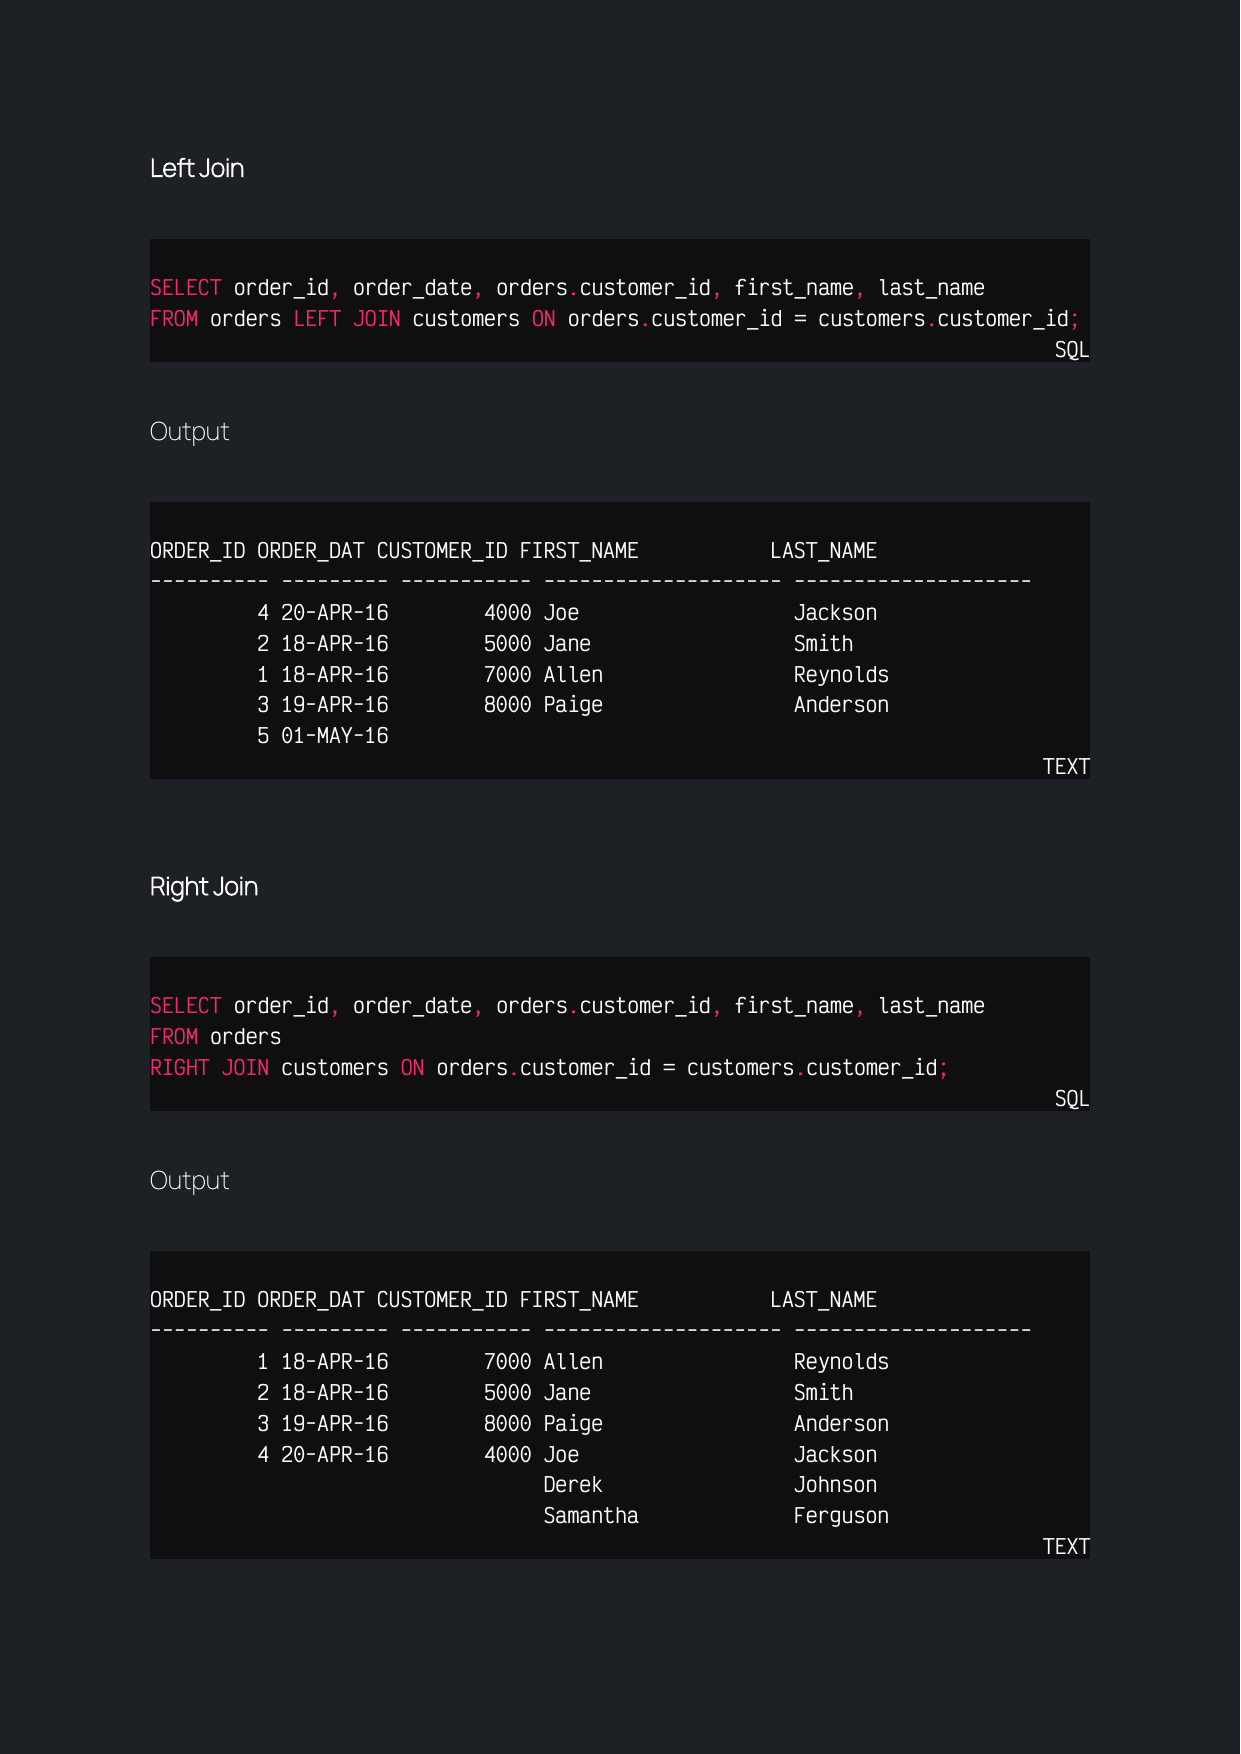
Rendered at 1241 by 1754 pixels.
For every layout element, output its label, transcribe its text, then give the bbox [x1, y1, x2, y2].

subtitle Output [150, 413, 1090, 447]
subtitle Output [150, 1162, 1090, 1197]
text SQL [150, 1080, 1090, 1111]
text ORDER_ID ORDER_DAT CUSTOMER_ID FIRST_NAME LAST_NAME ---------- --------- ----------- -------------------- -------------------- 4 20-APR-16 4000 Joe Jackson 2 18-APR-16 5000 Jane Smith 1 18-APR-16 7000 Allen Reynolds 3 19-APR-16 8000 Paige Anderson 5 01-MAY-16 [150, 533, 1090, 749]
text TEXT [150, 1529, 1090, 1559]
subtitle Right Join [150, 868, 1090, 902]
subtitle Left Join [150, 150, 1090, 184]
text TEXT [150, 749, 1090, 779]
text FROM orders LEFT JOIN customers ON orders.customer_id = customers.customer_id; [150, 300, 1090, 331]
text ORDER_ID ORDER_DAT CUSTOMER_ID FIRST_NAME LAST_NAME ---------- --------- ----------- -------------------- -------------------- 1 18-APR-16 7000 Allen Reynolds 2 18-APR-16 5000 Jane Smith 3 19-APR-16 8000 Paige Anderson 4 20-APR-16 4000 Joe Jackson Derek Johnson Samantha Ferguson [150, 1282, 1090, 1529]
text SQL [150, 331, 1090, 362]
text SELECT order_id, order_date, orders.customer_id, first_name, last_name [150, 988, 1090, 1019]
text FROM orders [150, 1019, 1090, 1049]
text SELECT order_id, order_date, orders.customer_id, first_name, last_name [150, 269, 1090, 300]
text RIGHT JOIN customers ON orders.customer_id = customers.customer_id; [150, 1049, 1090, 1080]
